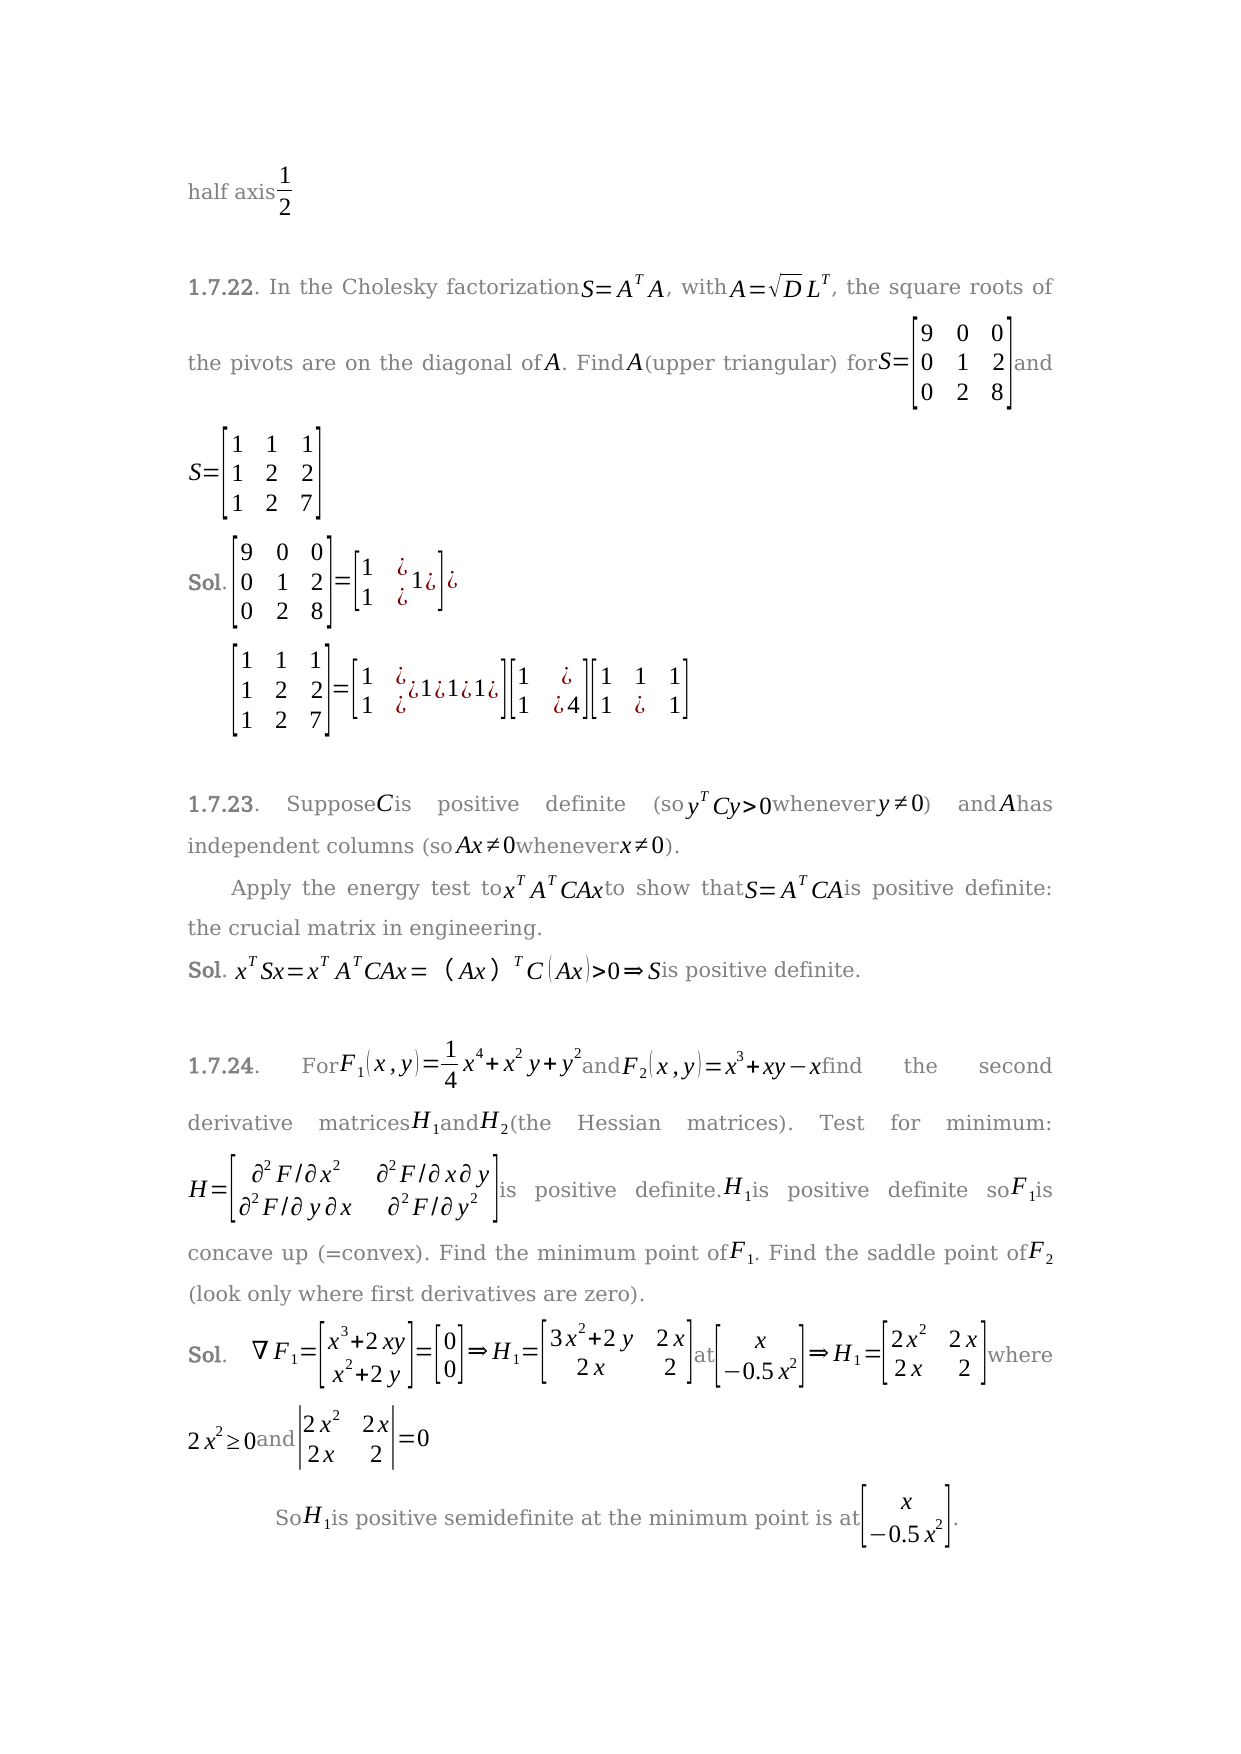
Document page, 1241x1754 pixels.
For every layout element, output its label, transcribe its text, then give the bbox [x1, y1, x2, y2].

text Sol. [187, 534, 1053, 629]
text Apply the energy test toto show thatis positive definite: the crucial matrix in engineering. [187, 872, 1053, 940]
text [187, 162, 1053, 221]
text Sol. is positive definite. [187, 953, 1053, 985]
text 1.7.24. Forandfind the second derivative matricesand(the Hessian matrices). Test for minimum:is positive definite.is positive definite sois concave up (=convex). Find the minimum point of. Find the saddle point of(look only where first derivatives are zero). [187, 1035, 1053, 1305]
text 1.7.22. In the Cholesky factorization, with, the square roots of the pivots are on the diagonal of. Find(upper triangular) forand [187, 271, 1053, 521]
text Sois positive semidefinite at the minimum point is at. [187, 1484, 1053, 1550]
text Sol. atwhereand [187, 1318, 1053, 1472]
text 1.7.23. Supposeis positive definite (sowhenever) andhas independent columns (sowhenever). [187, 788, 1053, 859]
